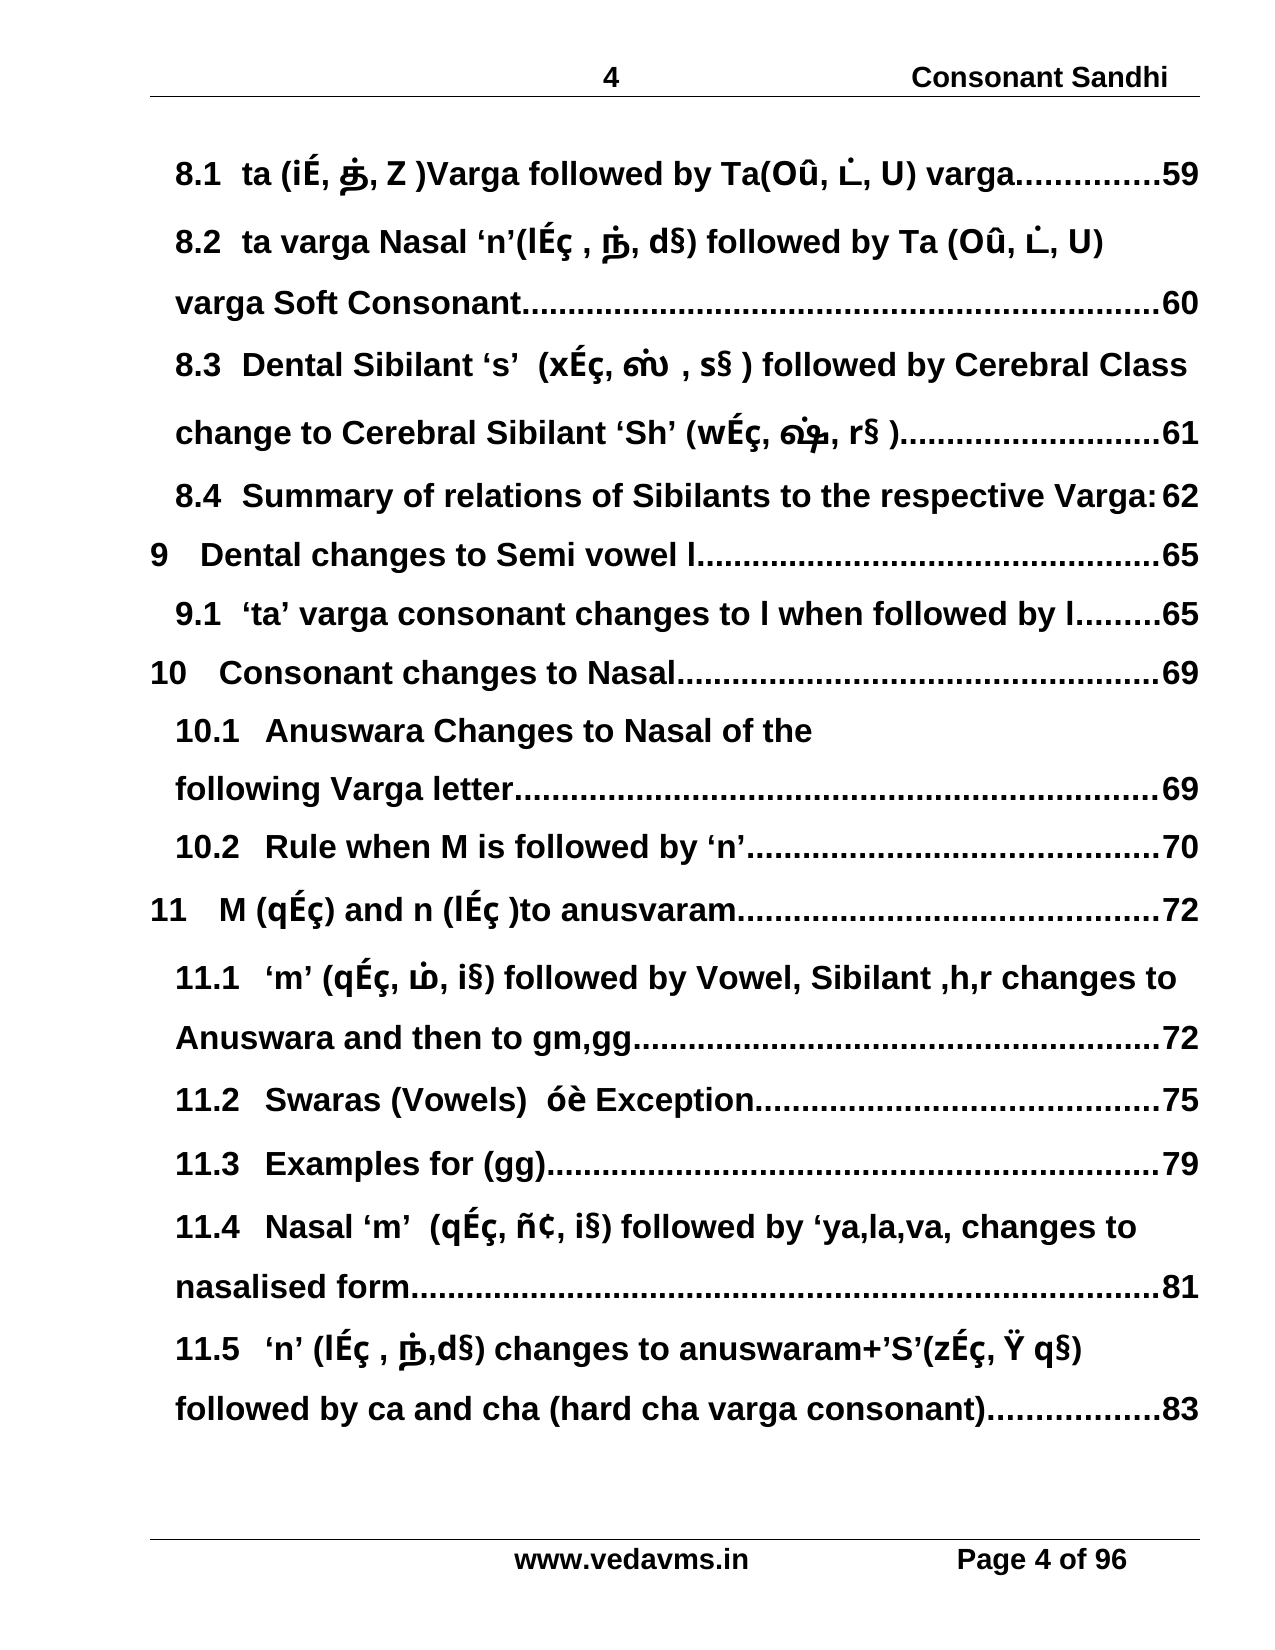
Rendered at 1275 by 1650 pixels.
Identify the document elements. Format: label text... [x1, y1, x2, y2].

text 11.5 ‘n’ (lÉç , ந்,d§) changes to anuswaram+’S’(zÉç, Ÿ q§) followed by ca and cha (hard cha varga consonant) 83 [175, 1325, 1200, 1428]
text 8.3 Dental Sibilant ‘s’ (xÉç, ஸ் , s§ ) followed by Cerebral Class change to Cerebral Sibilant ‘Sh’ (wÉç, ஷ், r§ ) 61 [175, 340, 1200, 454]
text 9 Dental changes to Semi vowel l 65 [150, 535, 1200, 574]
text 11.3 Examples for (gg) 79 [175, 1144, 1200, 1182]
text 8.4 Summary of relations of Sibilants to the respective Varga: 62 [175, 477, 1200, 515]
text 10 Consonant changes to Nasal 69 [150, 653, 1200, 691]
text 10.2 Rule when M is followed by ‘n’ 70 [175, 827, 1200, 865]
text 11.2 Swaras (Vowels) óè Exception 75 [175, 1076, 1200, 1121]
text 10.1 Anuswara Changes to Nasal of the following Varga letter 69 [175, 712, 1200, 808]
text 11.4 Nasal ‘m’ (qÉç, ñ¢, i§) followed by ‘ya,la,va, changes to nasalised form 81 [175, 1203, 1200, 1306]
text 11.1 ‘m’ (qÉç, ம், i§) followed by Vowel, Sibilant ,h,r changes to Anuswara and then to gm,gg 72 [175, 954, 1200, 1057]
text 8.2 ta varga Nasal ‘n’(lÉç , ந், d§) followed by Ta (Oû, ட், U) varga Soft Consonant 60 [175, 218, 1200, 321]
text 9.1 ‘ta’ varga consonant changes to l when followed by l 65 [175, 594, 1200, 632]
text 8.1 ta (iÉ, த், Z )Varga followed by Ta(Oû, ட், U) varga 59 [175, 150, 1200, 195]
text 11 M (qÉç) and n (lÉç )to anusvaram 72 [150, 886, 1200, 931]
